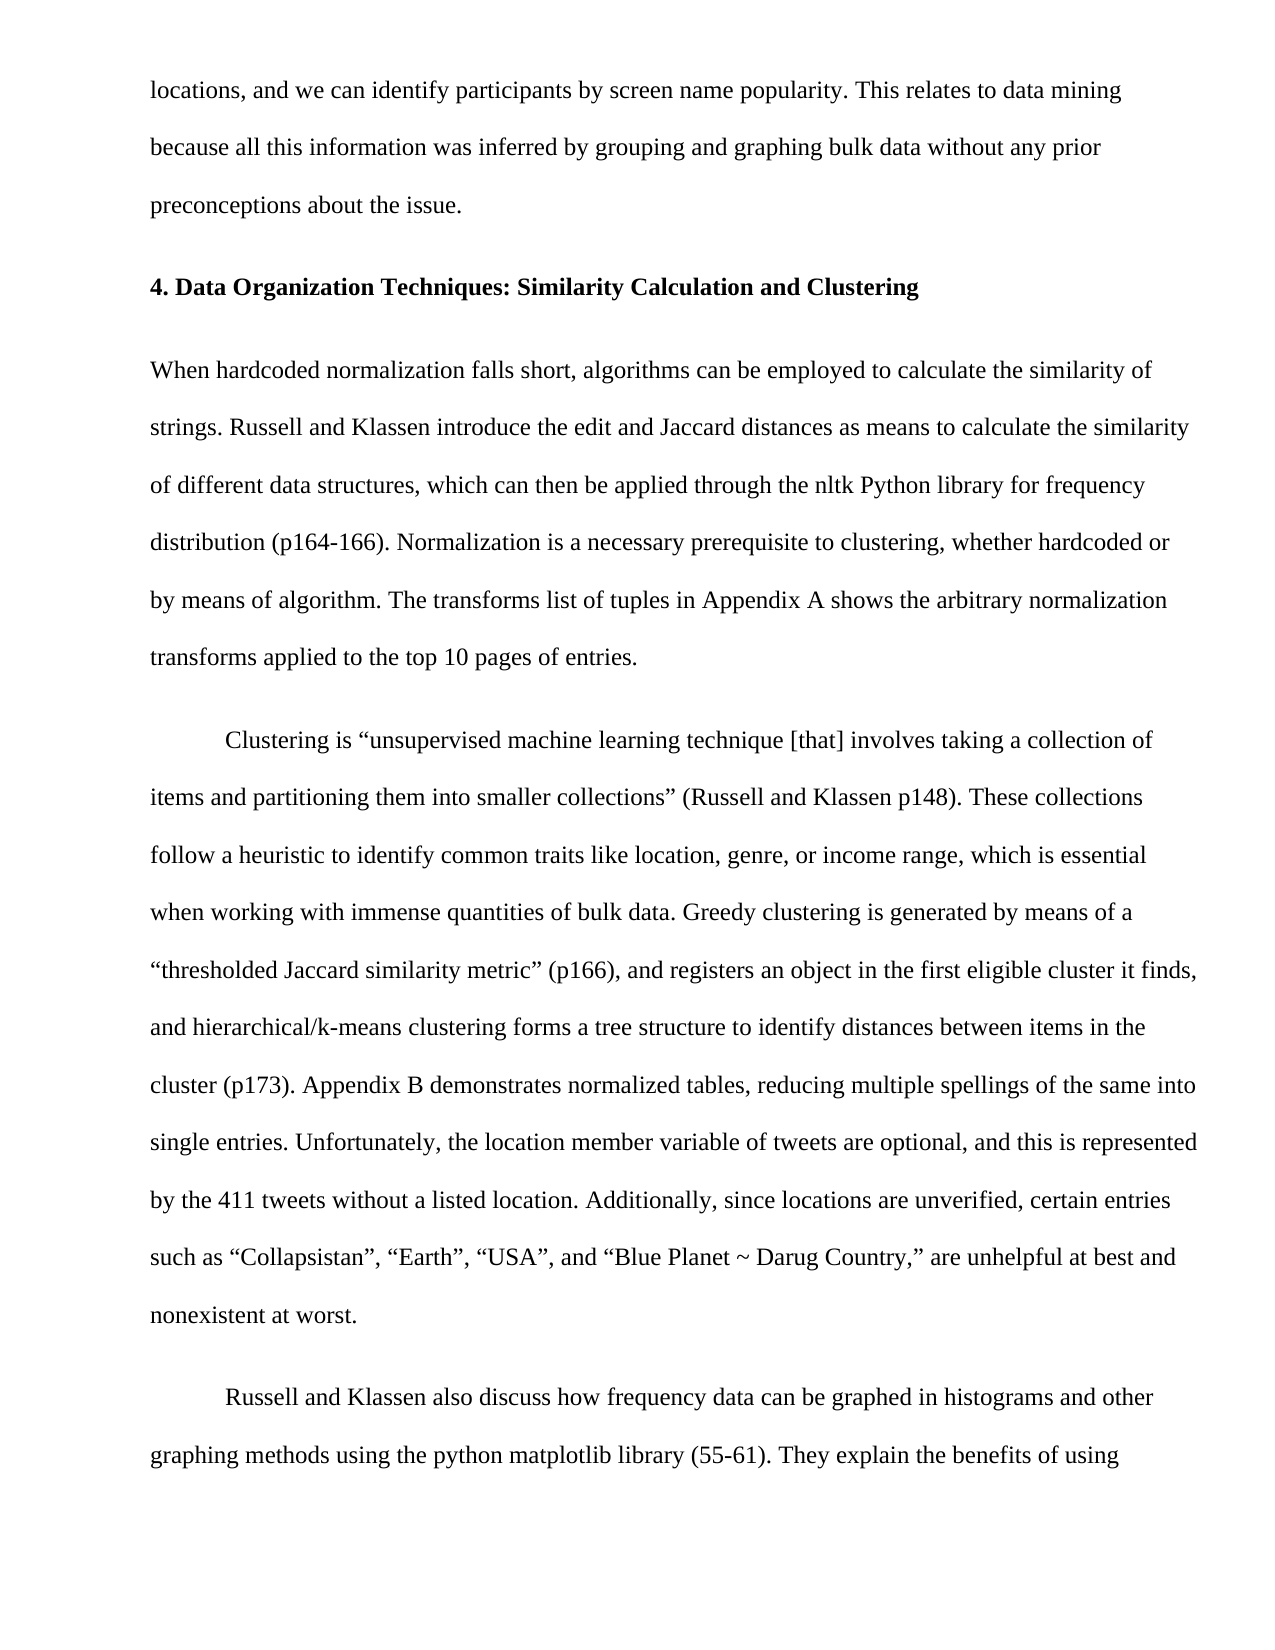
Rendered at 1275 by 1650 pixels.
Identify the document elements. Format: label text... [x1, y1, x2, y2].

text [150, 1382, 1200, 1469]
text 4. Data Organization Techniques: Similarity Calculation and Clustering [150, 272, 1200, 301]
text Clustering is “unsupervised machine learning technique [that] involves taking a collection of items and partitioning them into smaller collections” (Russell and Klassen p148). These collections follow a heuristic to identify common traits like location, genre, or income range, which is essential when working with immense quantities of bulk data. Greedy clustering is generated by means of a “thresholded Jaccard similarity metric” (p166), and registers an object in the first eligible cluster it finds, and hierarchical/k-means clustering forms a tree structure to identify distances between items in the cluster (p173). Appendix B demonstrates normalized tables, reducing multiple spellings of the same into single entries. Unfortunately, the location member variable of tweets are optional, and this is represented by the 411 tweets without a listed location. Additionally, since locations are unverified, certain entries such as “Collapsistan”, “Earth”, “USA”, and “Blue Planet ~ Darug Country,” are unhelpful at best and nonexistent at worst. [150, 725, 1200, 1329]
text When hardcoded normalization falls short, algorithms can be employed to calculate the similarity of strings. Russell and Klassen introduce the edit and Jaccard distances as means to calculate the similarity of different data structures, which can then be applied through the nltk Python library for frequency distribution (p164-166). Normalization is a necessary prerequisite to clustering, whether hardcoded or by means of algorithm. The transforms list of tuples in Appendix A shows the arbitrary normalization transforms applied to the top 10 pages of entries. [150, 355, 1200, 671]
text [150, 75, 1200, 219]
